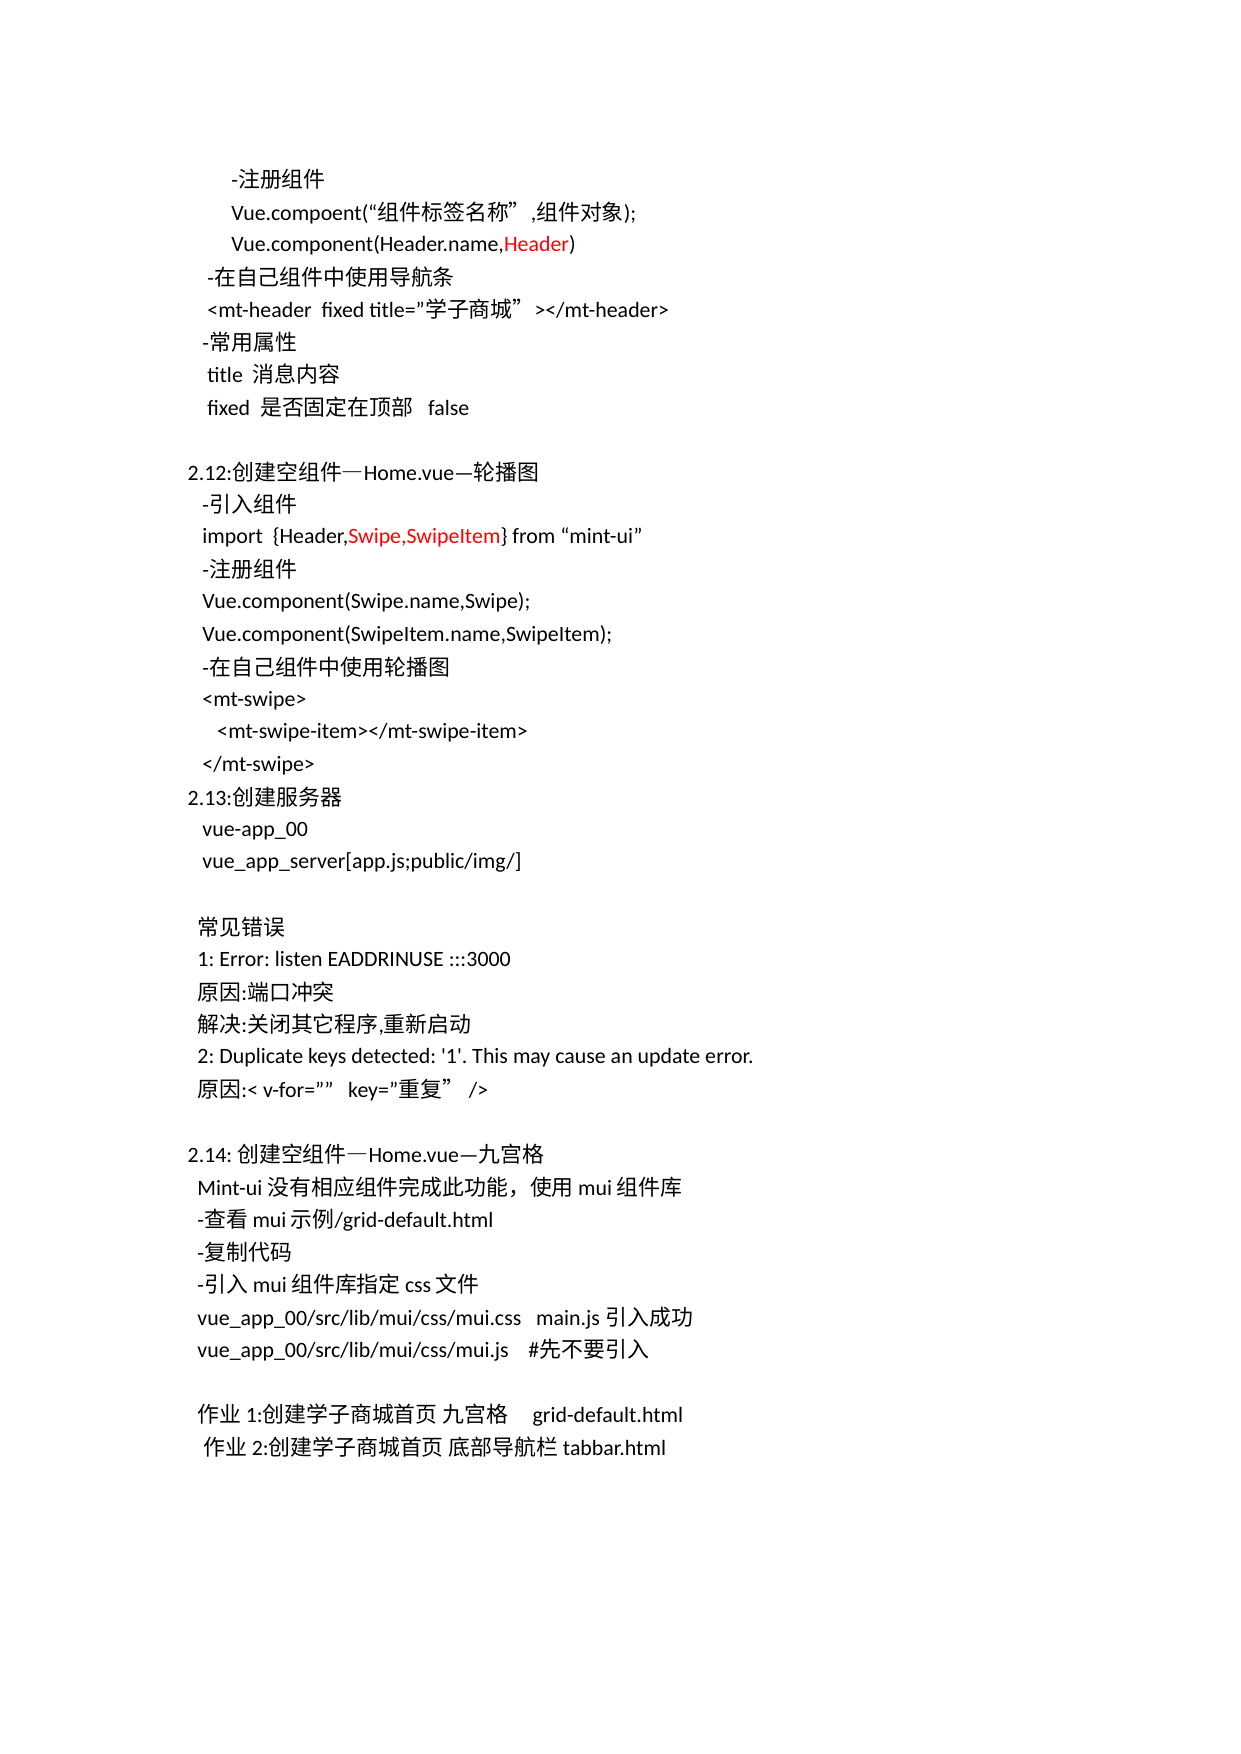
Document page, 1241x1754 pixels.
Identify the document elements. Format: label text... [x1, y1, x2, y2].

text title 消息内容 [187, 357, 1053, 389]
text 2: Duplicate keys detected: '1'. This may cause an update error. [187, 1039, 1053, 1072]
text -在自己组件中使用导航条 [187, 259, 1053, 292]
text 作业1:创建学子商城首页 九宫格 grid-default.html [187, 1397, 1053, 1429]
text </mt-swipe> [187, 747, 1053, 779]
text -常用属性 [187, 324, 1053, 357]
text import {Header,Swipe,SwipeItem} from “mint-ui” [187, 519, 1053, 552]
text -在自己组件中使用轮播图 [187, 649, 1053, 682]
text -引入组件 [187, 487, 1053, 519]
text -注册组件 [187, 162, 1053, 194]
text 2.12:创建空组件—Home.vue—轮播图 [187, 454, 1053, 487]
text -查看mui示例/grid-default.html [187, 1202, 1053, 1234]
text <mt-swipe-item></mt-swipe-item> [187, 714, 1053, 747]
text Vue.compoent(“组件标签名称”,组件对象); [187, 194, 1053, 227]
text 解决:关闭其它程序,重新启动 [187, 1007, 1053, 1039]
text 1: Error: listen EADDRINUSE :::3000 [187, 942, 1053, 974]
text vue_app_00/src/lib/mui/css/mui.js #先不要引入 [187, 1332, 1053, 1364]
text 原因:端口冲突 [187, 974, 1053, 1007]
text vue_app_server[app.js;public/img/] [187, 844, 1053, 877]
text Mint-ui 没有相应组件完成此功能，使用mui组件库 [187, 1169, 1053, 1202]
text vue_app_00/src/lib/mui/css/mui.css main.js 引入成功 [187, 1299, 1053, 1332]
text Vue.component(Swipe.name,Swipe); [187, 584, 1053, 617]
text -注册组件 [187, 552, 1053, 584]
text fixed 是否固定在顶部 false [187, 389, 1053, 422]
text 常见错误 [187, 909, 1053, 942]
text Vue.component(Header.name,Header) [187, 227, 1053, 259]
text 2.14: 创建空组件—Home.vue—九宫格 [187, 1137, 1053, 1169]
text 作业2:创建学子商城首页 底部导航栏 tabbar.html [187, 1429, 1053, 1462]
text <mt-header fixed title=”学子商城”></mt-header> [187, 292, 1053, 324]
text 2.13:创建服务器 [187, 779, 1053, 812]
text -复制代码 [187, 1234, 1053, 1267]
text 原因:< v-for=”” key=”重复” /> [187, 1072, 1053, 1104]
text vue-app_00 [187, 812, 1053, 844]
text Vue.component(SwipeItem.name,SwipeItem); [187, 617, 1053, 649]
text -引入 mui组件库指定css文件 [187, 1267, 1053, 1299]
text <mt-swipe> [187, 682, 1053, 714]
